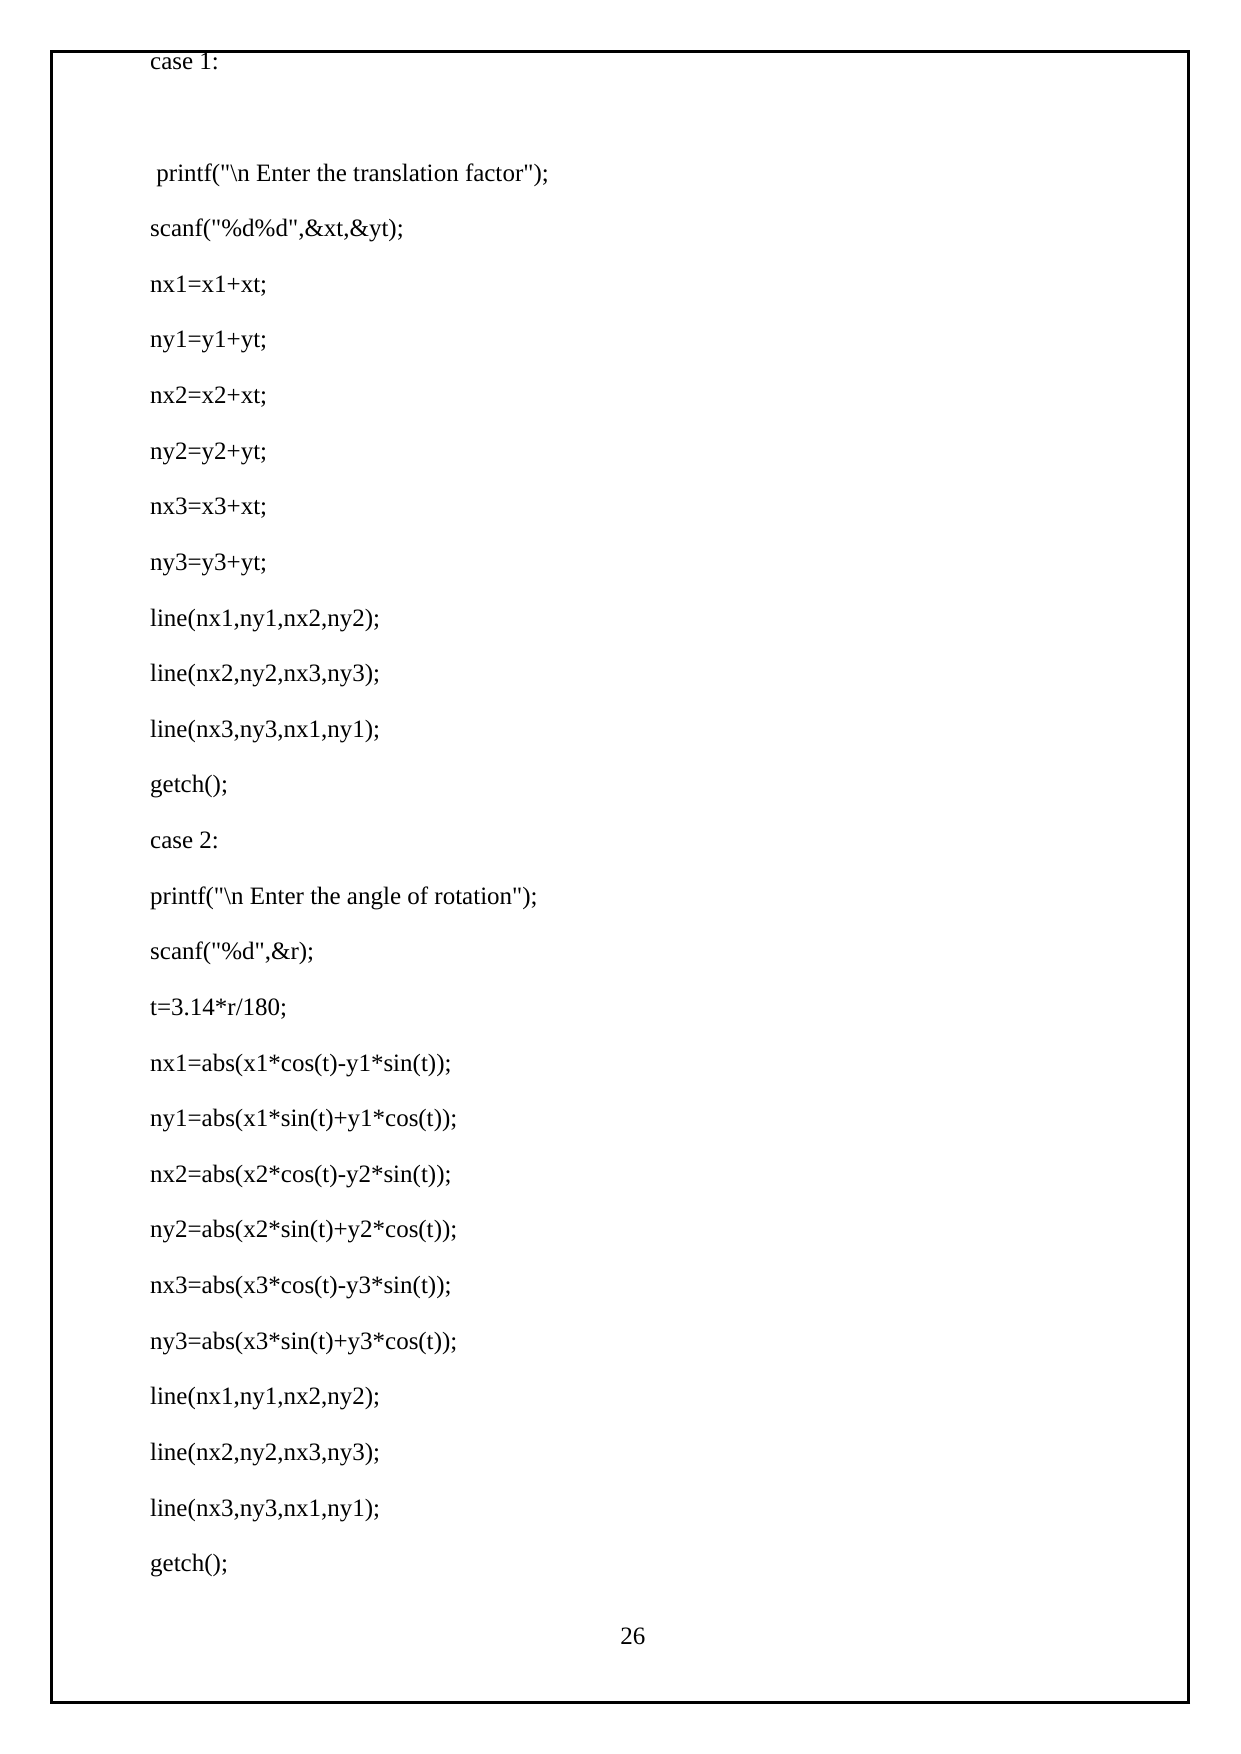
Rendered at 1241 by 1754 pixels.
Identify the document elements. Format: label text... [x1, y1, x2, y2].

text line(nx2,ny2,nx3,ny3); [150, 1437, 1090, 1466]
text printf("\n Enter the angle of rotation"); [150, 881, 1090, 909]
text ny2=y2+yt; [150, 436, 1090, 464]
text line(nx3,ny3,nx1,ny1); [150, 1493, 1090, 1521]
text nx1=x1+xt; [150, 269, 1090, 298]
text ny1=abs(x1*sin(t)+y1*cos(t)); [150, 1103, 1090, 1132]
text nx2=x2+xt; [150, 380, 1090, 409]
text case 1: [150, 53, 1090, 75]
text ny3=abs(x3*sin(t)+y3*cos(t)); [150, 1326, 1090, 1354]
text nx3=abs(x3*cos(t)-y3*sin(t)); [150, 1270, 1090, 1299]
text scanf("%d%d",&xt,&yt); [150, 213, 1090, 242]
text t=3.14*r/180; [150, 992, 1090, 1021]
text line(nx2,ny2,nx3,ny3); [150, 658, 1090, 687]
text line(nx1,ny1,nx2,ny2); [150, 1381, 1090, 1410]
text nx2=abs(x2*cos(t)-y2*sin(t)); [150, 1159, 1090, 1188]
text scanf("%d",&r); [150, 936, 1090, 965]
text ny2=abs(x2*sin(t)+y2*cos(t)); [150, 1214, 1090, 1243]
text line(nx1,ny1,nx2,ny2); [150, 603, 1090, 631]
text ny3=y3+yt; [150, 547, 1090, 576]
text case 2: [150, 825, 1090, 854]
text ny1=y1+yt; [150, 324, 1090, 353]
text line(nx3,ny3,nx1,ny1); [150, 714, 1090, 743]
text printf("\n Enter the translation factor"); [150, 158, 1090, 186]
text getch(); [150, 1548, 1090, 1577]
text nx3=x3+xt; [150, 491, 1090, 520]
text nx1=abs(x1*cos(t)-y1*sin(t)); [150, 1048, 1090, 1076]
text getch(); [150, 769, 1090, 798]
